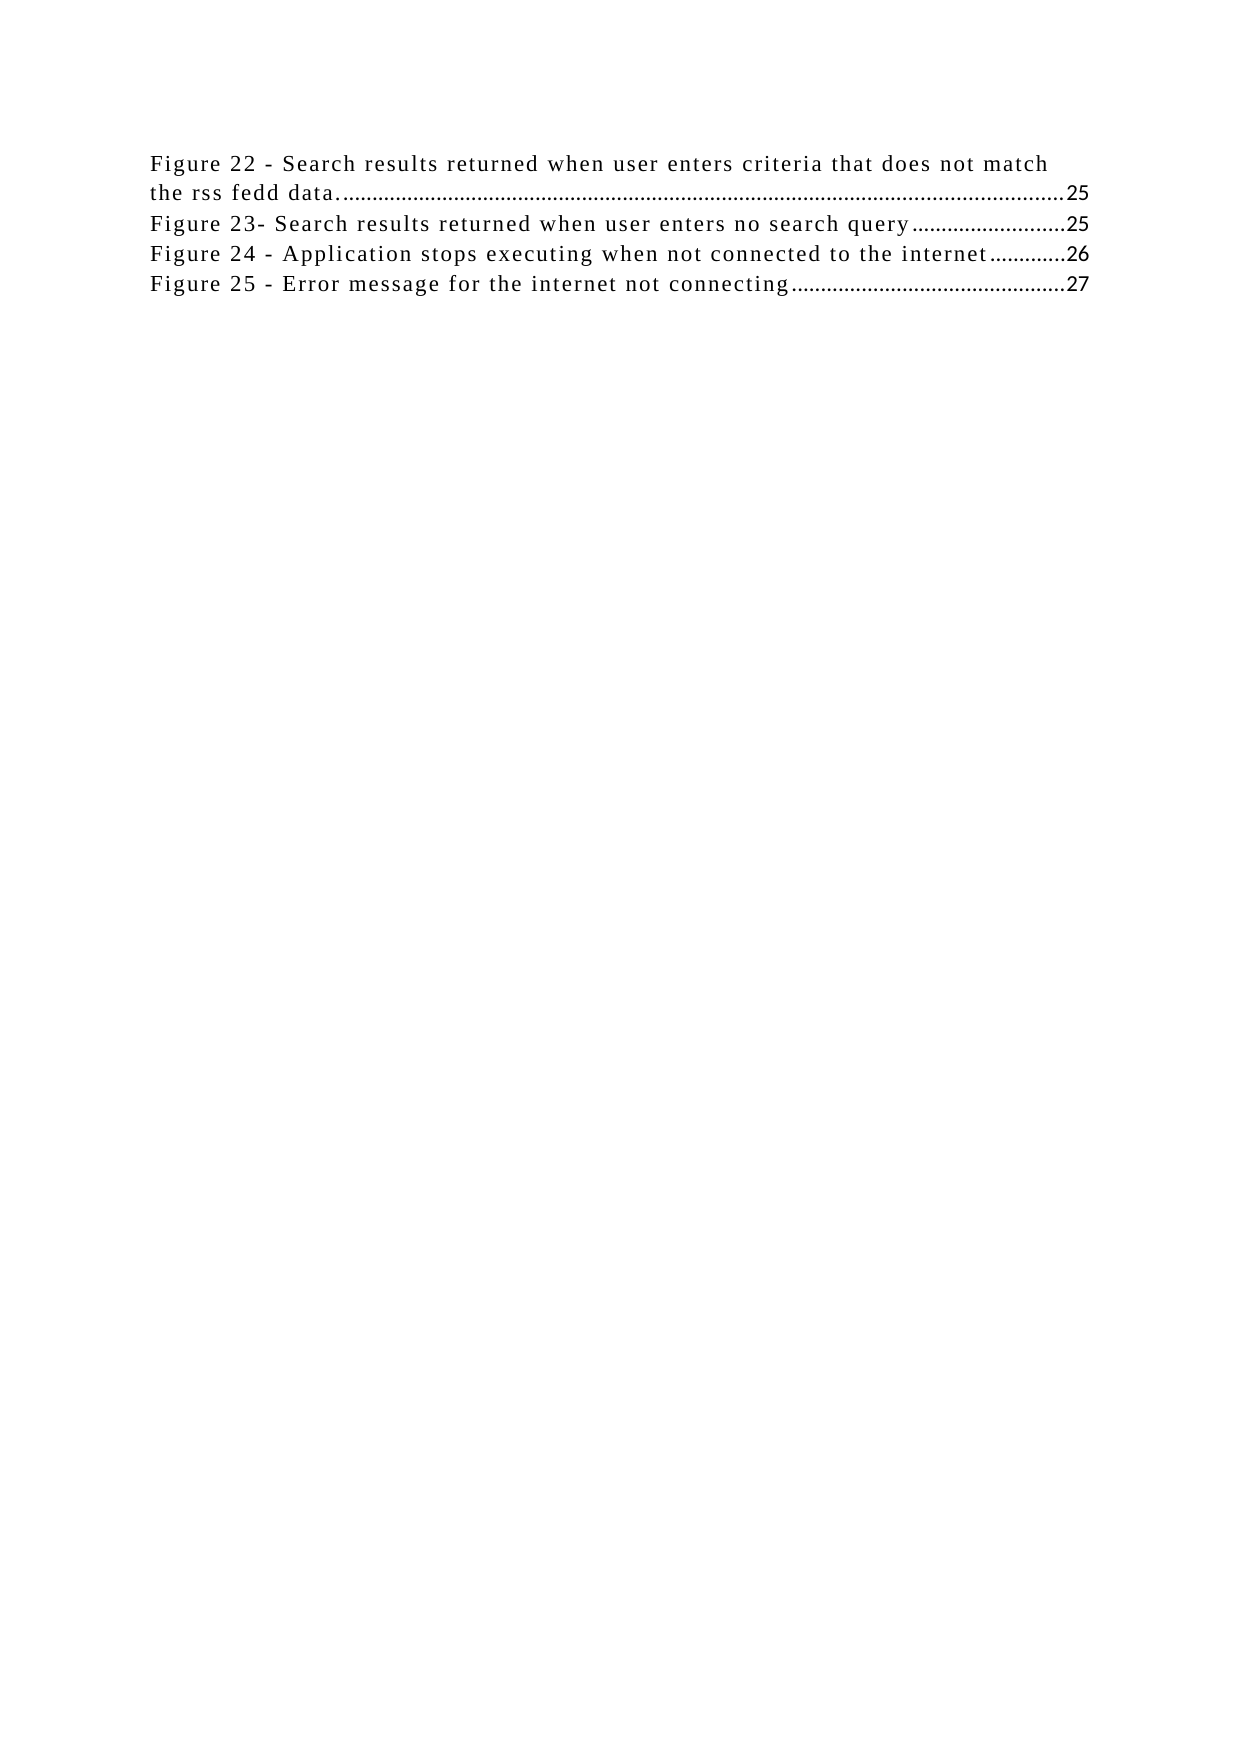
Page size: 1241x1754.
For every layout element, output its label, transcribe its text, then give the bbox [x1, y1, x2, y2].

text Figure 22 - Search results returned when user enters criteria that does not match the rss fedd data. 25 [150, 150, 1090, 206]
text Figure 25 - Error message for the internet not connecting 27 [150, 269, 1090, 297]
text Figure 24 - Application stops executing when not connected to the internet 26 [150, 239, 1090, 267]
text Figure 23- Search results returned when user enters no search query 25 [150, 209, 1090, 237]
